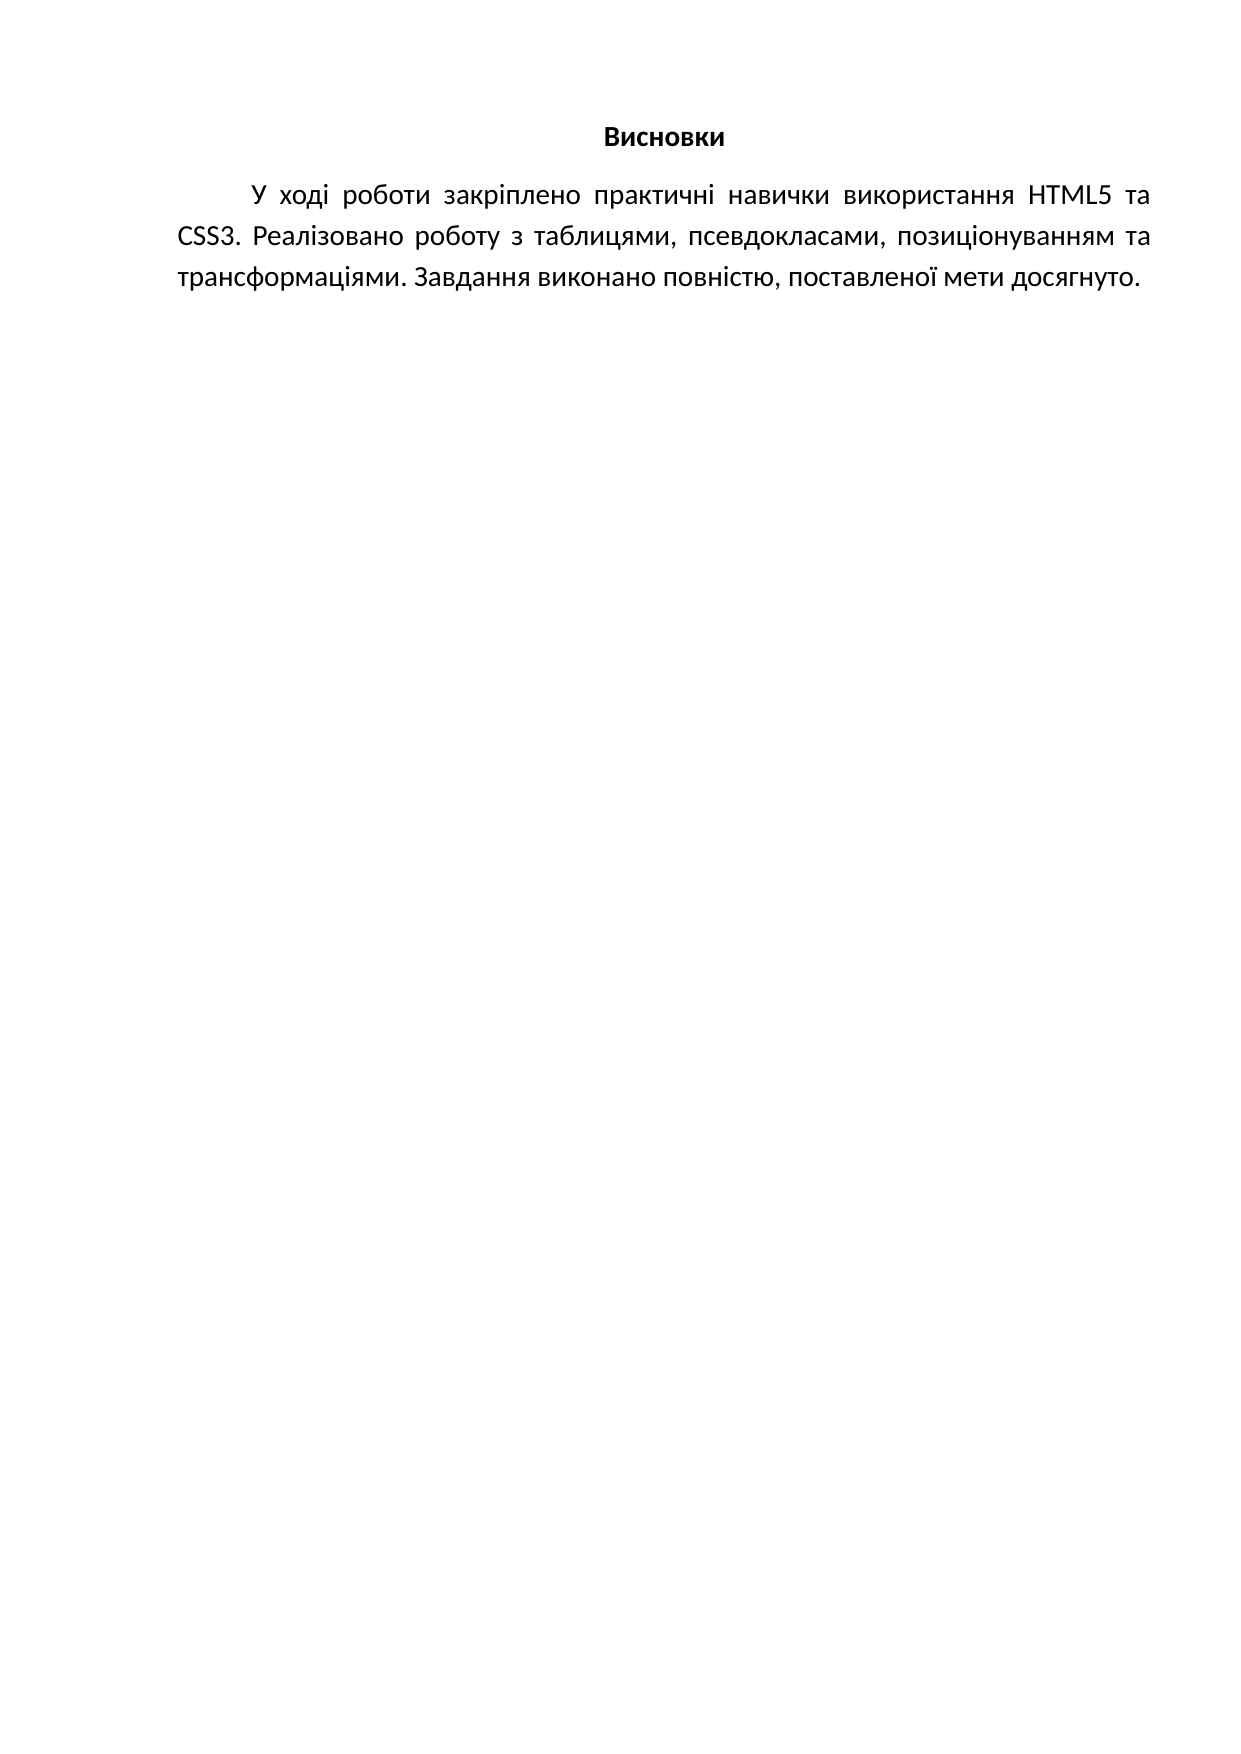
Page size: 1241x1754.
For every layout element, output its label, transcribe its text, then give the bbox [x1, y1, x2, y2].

text Висновки [177, 118, 1152, 154]
text У ході роботи закріплено практичні навички використання HTML5 та CSS3. Реалізовано роботу з таблицями, псевдокласами, позиціонуванням та трансформаціями. Завдання виконано повністю, поставленої мети досягнуто. [177, 176, 1152, 293]
